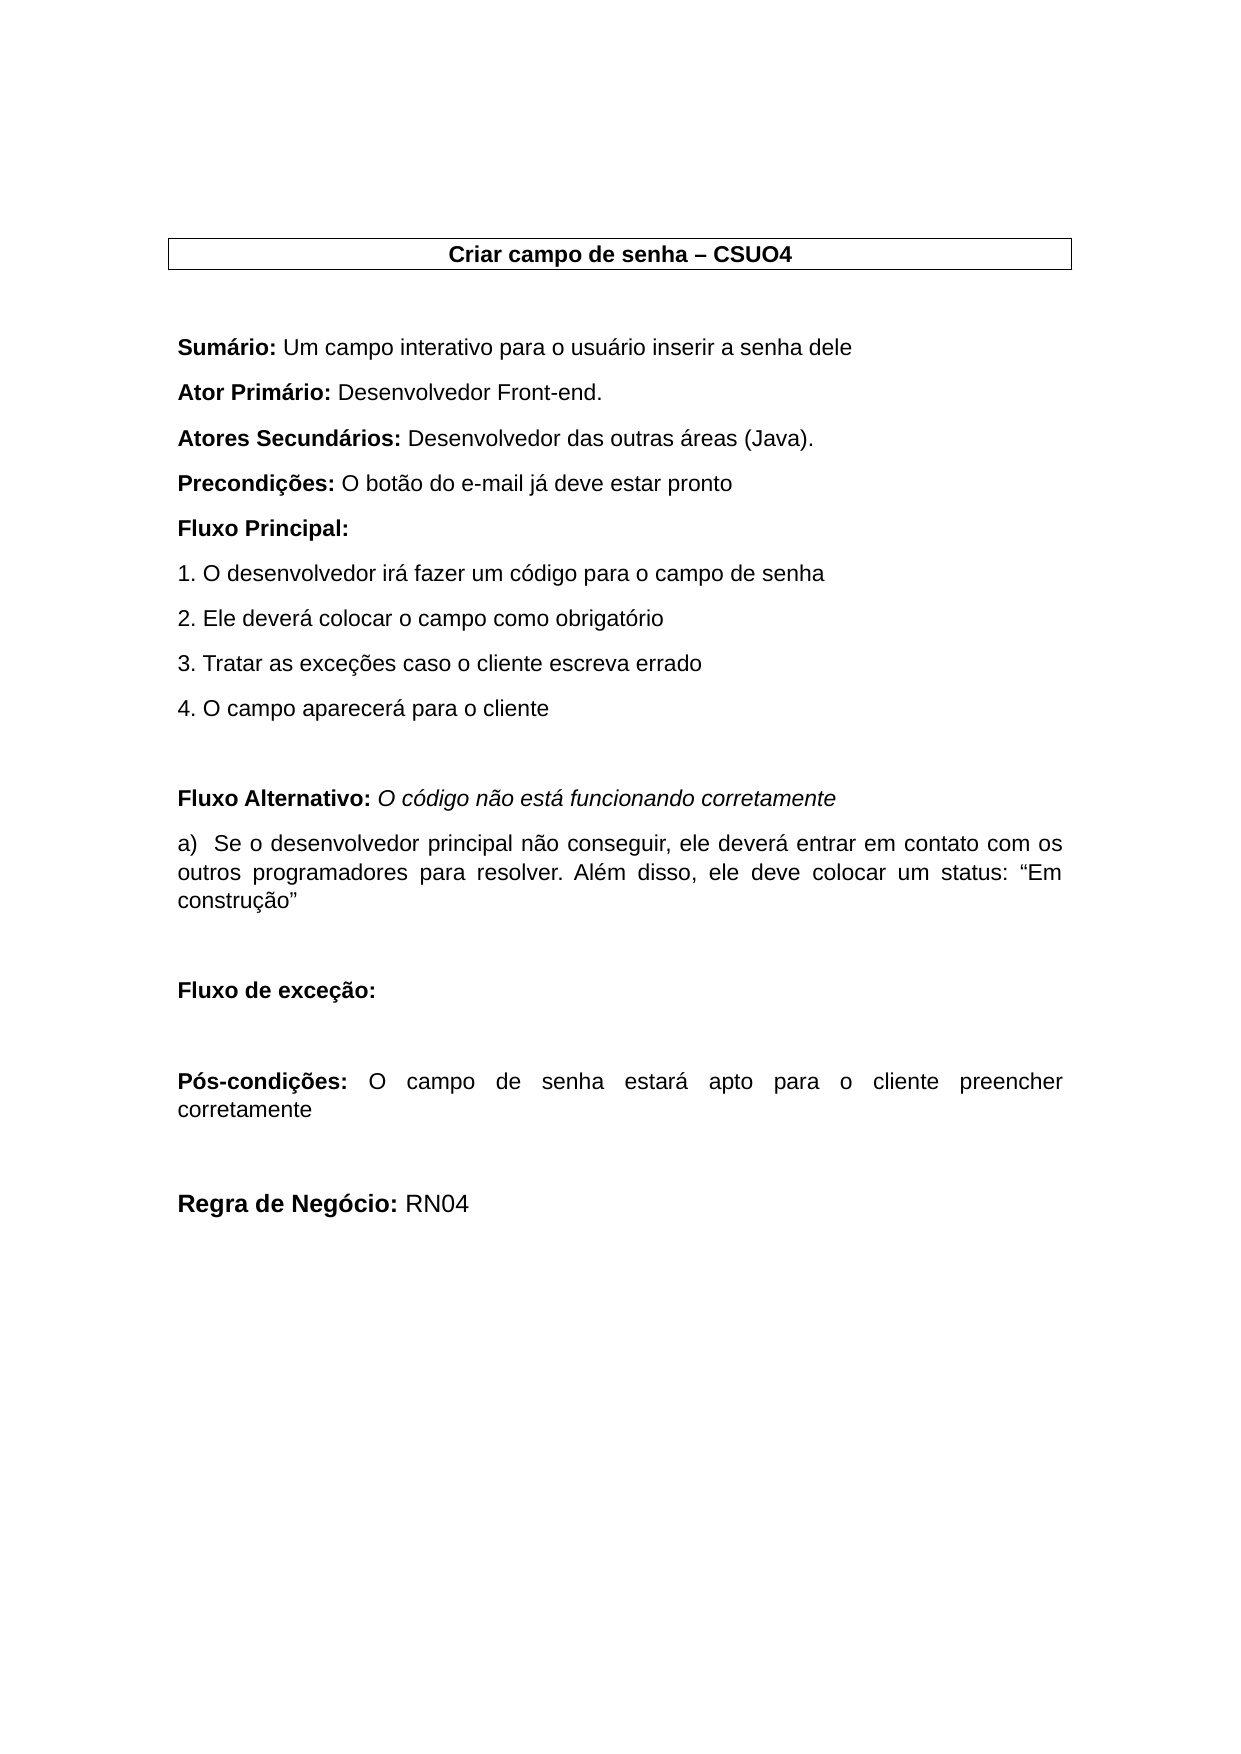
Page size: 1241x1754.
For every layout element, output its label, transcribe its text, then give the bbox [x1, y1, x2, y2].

text 3. Tratar as exceções caso o cliente escreva errado [177, 650, 1063, 676]
text Pós-condições: O campo de senha estará apto para o cliente preencher corretamente [177, 1068, 1063, 1122]
text 1. O desenvolvedor irá fazer um código para o campo de senha [177, 560, 1063, 586]
text Criar campo de senha – CSUO4 [169, 239, 1071, 269]
text Sumário: Um campo interativo para o usuário inserir a senha dele [177, 334, 1063, 361]
text Precondições: O botão do e-mail já deve estar pronto [177, 469, 1063, 496]
text Fluxo Alternativo: O código não está funcionando corretamente [177, 785, 1063, 812]
text Ator Primário: Desenvolvedor Front-end. [177, 379, 1063, 406]
text 2. Ele deverá colocar o campo como obrigatório [177, 605, 1063, 631]
text Regra de Negócio: RN04 [177, 1189, 1063, 1218]
text Fluxo Principal: [177, 515, 1063, 541]
text a) Se o desenvolvedor principal não conseguir, ele deverá entrar em contato com os outros programadores para resolver. Além disso, ele deve colocar um status: “Em construção” [177, 830, 1063, 914]
text 4. O campo aparecerá para o cliente [177, 695, 1063, 721]
text Atores Secundários: Desenvolvedor das outras áreas (Java). [177, 424, 1063, 451]
text Fluxo de exceção: [177, 977, 1063, 1004]
